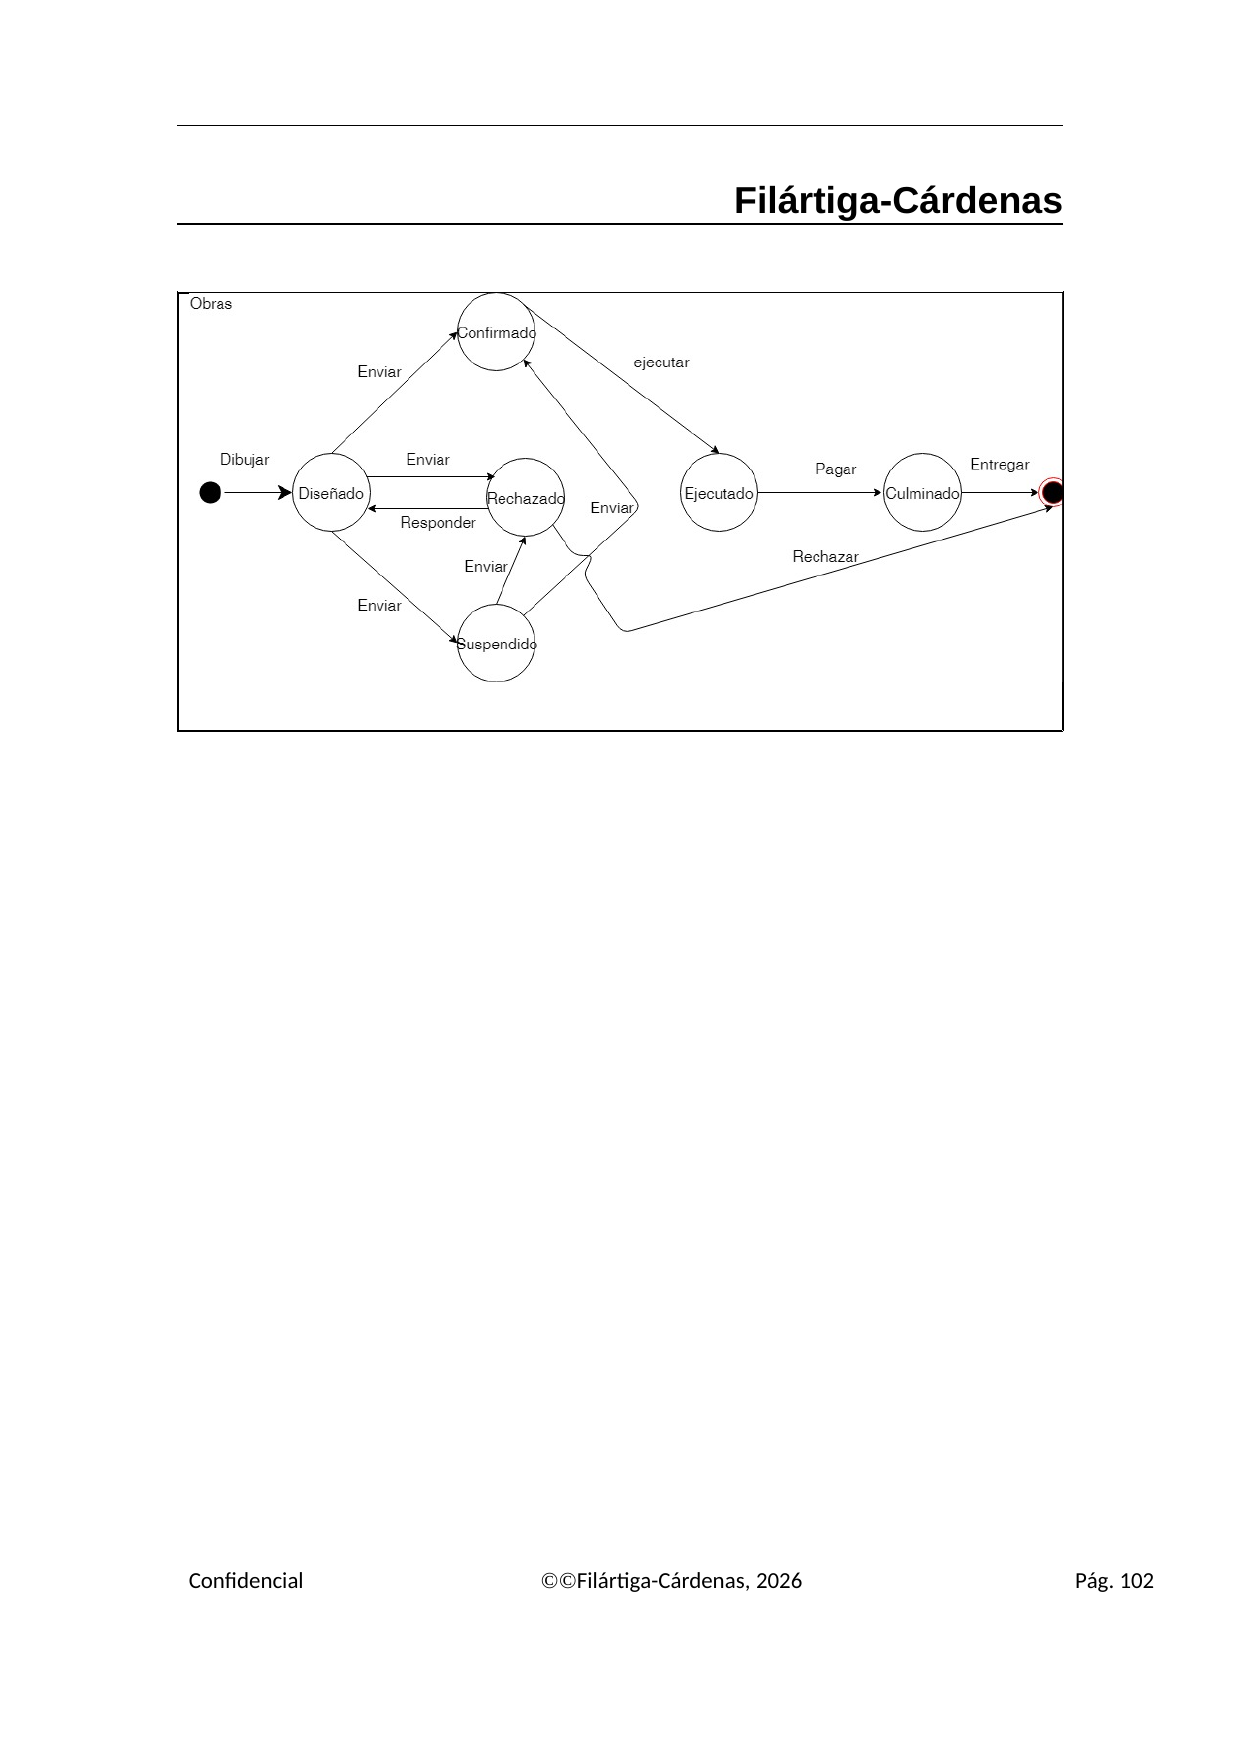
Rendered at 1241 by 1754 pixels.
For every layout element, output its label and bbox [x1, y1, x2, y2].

table_cell [179, 294, 1062, 729]
picture [189, 293, 1063, 682]
